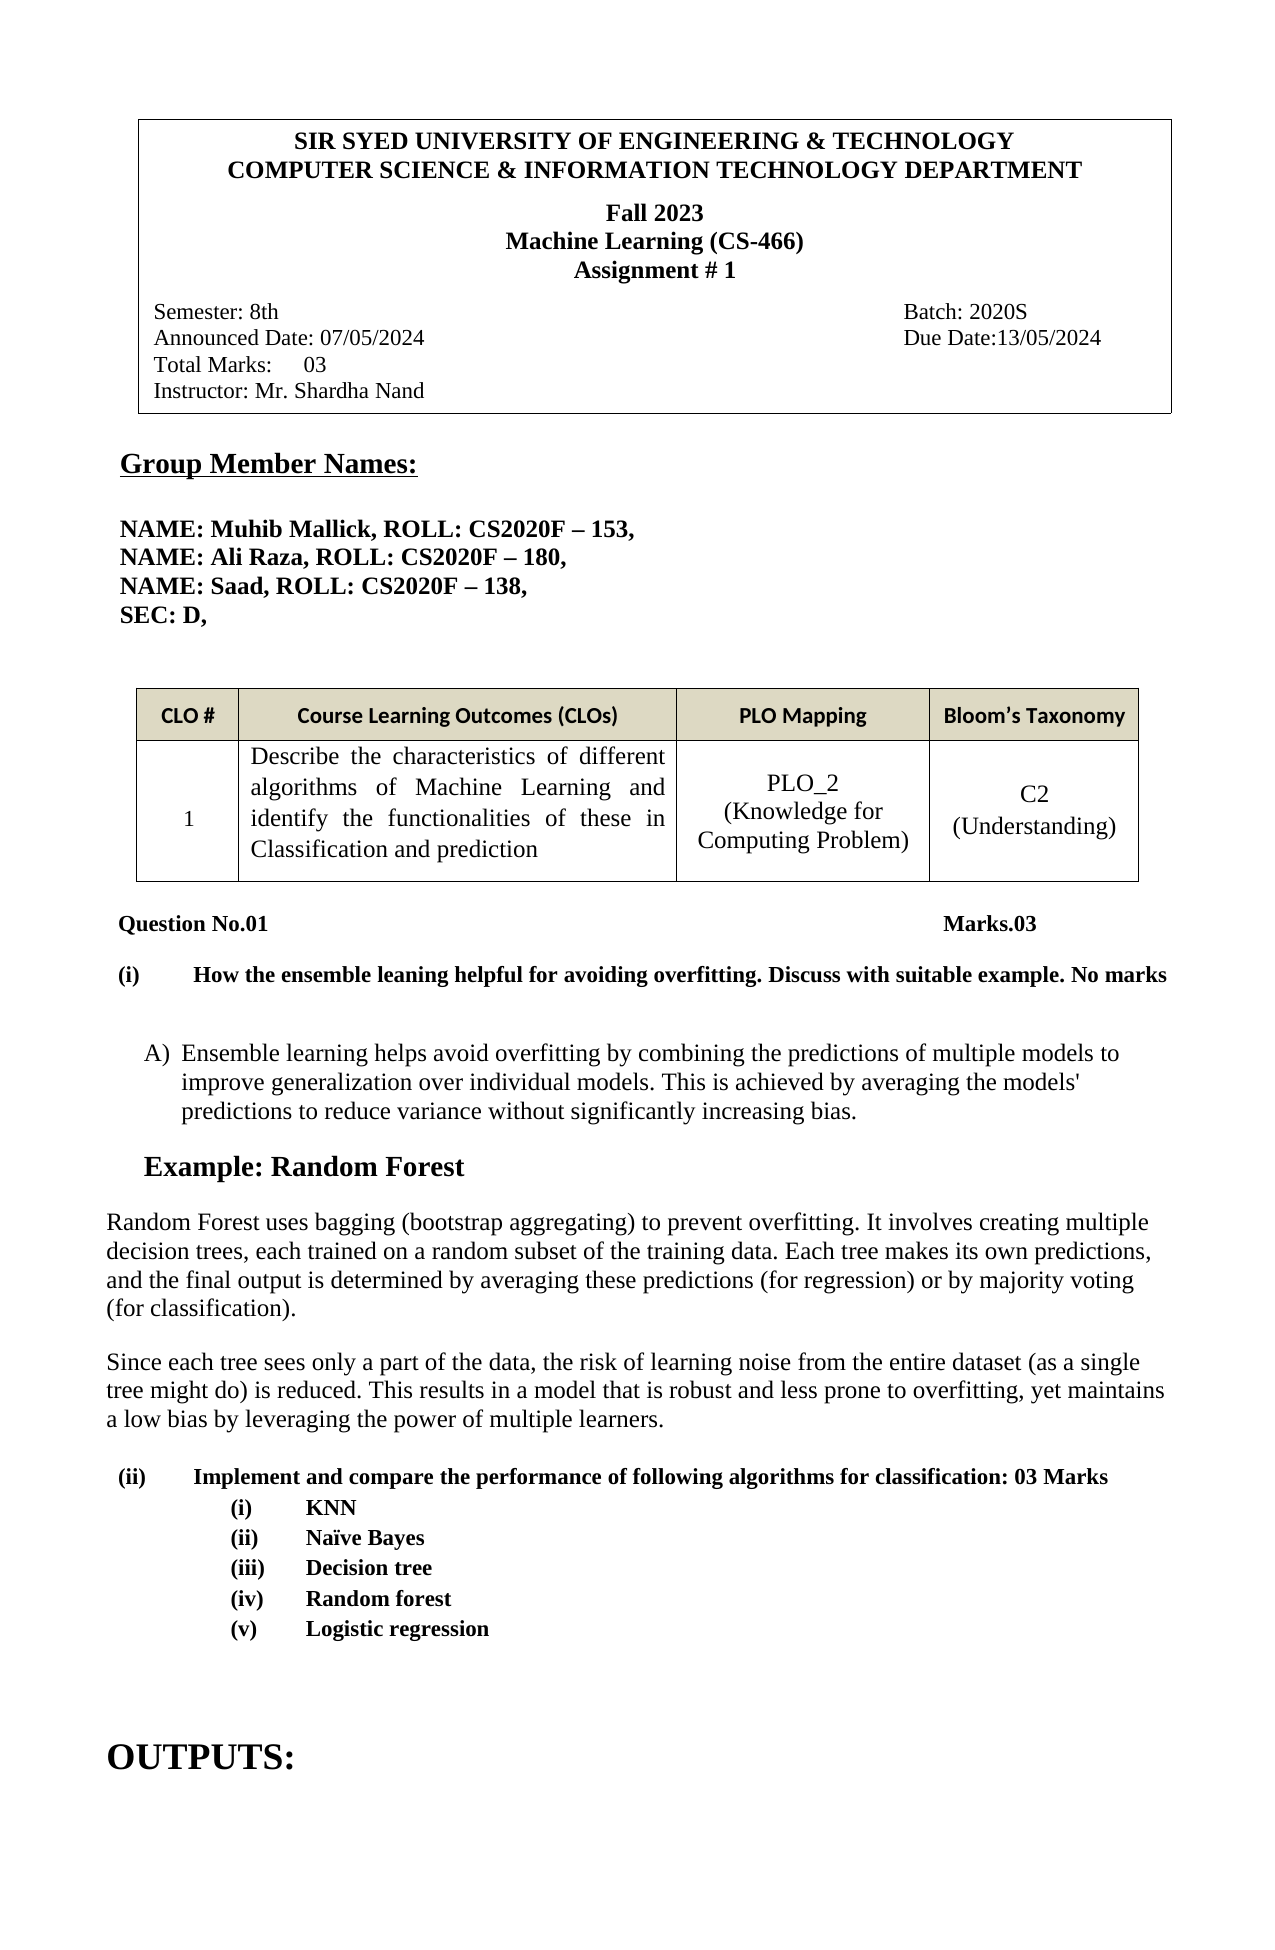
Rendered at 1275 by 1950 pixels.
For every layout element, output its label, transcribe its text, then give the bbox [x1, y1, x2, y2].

text NAME: Saad, ROLL: CS2020F – 138, SEC: D, [119, 571, 1169, 629]
list How the ensemble leaning helpful for avoiding overfitting. Discuss with suitable example. No marks [118, 961, 1169, 988]
list Logistic regression [230, 1615, 1169, 1641]
text Since each tree sees only a part of the data, the risk of learning noise from the entire dataset (as a single tree might do) is reduced. This results in a model that is robust and less prone to overfitting, yet maintains a low bias by leveraging the power of multiple learners. [106, 1347, 1169, 1433]
table_header Bloom’s Taxonomy [930, 689, 1138, 740]
list Naïve Bayes [230, 1524, 1169, 1550]
table_cell C2 (Understanding) [930, 741, 1138, 881]
table_cell Describe the characteristics of different algorithms of Machine Learning and identify the functionalities of these in Classification and prediction [239, 741, 676, 881]
text Random Forest uses bagging (bootstrap aggregating) to prevent overfitting. It involves creating multiple decision trees, each trained on a random subset of the training data. Each tree makes its own predictions, and the final output is determined by averaging these predictions (for regression) or by majority voting (for classification). [106, 1207, 1169, 1322]
table_header PLO Mapping [677, 689, 929, 740]
list Random forest [230, 1584, 1169, 1611]
text Question No.01 Marks.03 [118, 911, 1169, 937]
table_header Course Learning Outcomes (CLOs) [239, 689, 676, 740]
text Group Member Names: [119, 447, 1169, 480]
list Implement and compare the performance of following algorithms for classification: 03 Marks [118, 1463, 1169, 1489]
table_cell PLO_2 (Knowledge for Computing Problem) [677, 741, 929, 881]
list KNN [230, 1493, 1169, 1520]
list Decision tree [230, 1554, 1169, 1581]
table_cell 1 [137, 741, 238, 881]
text NAME: Ali Raza, ROLL: CS2020F – 180, [119, 542, 1169, 571]
text NAME: Muhib Mallick, ROLL: CS2020F – 153, [119, 514, 1169, 542]
text Example: Random Forest [144, 1149, 1169, 1183]
text OUTPUTS: [106, 1734, 1169, 1777]
list Ensemble learning helps avoid overfitting by combining the predictions of multiple models to improve generalization over individual models. This is achieved by averaging the models' predictions to reduce variance without significantly increasing bias. [144, 1038, 1169, 1125]
table_header CLO # [137, 689, 238, 740]
